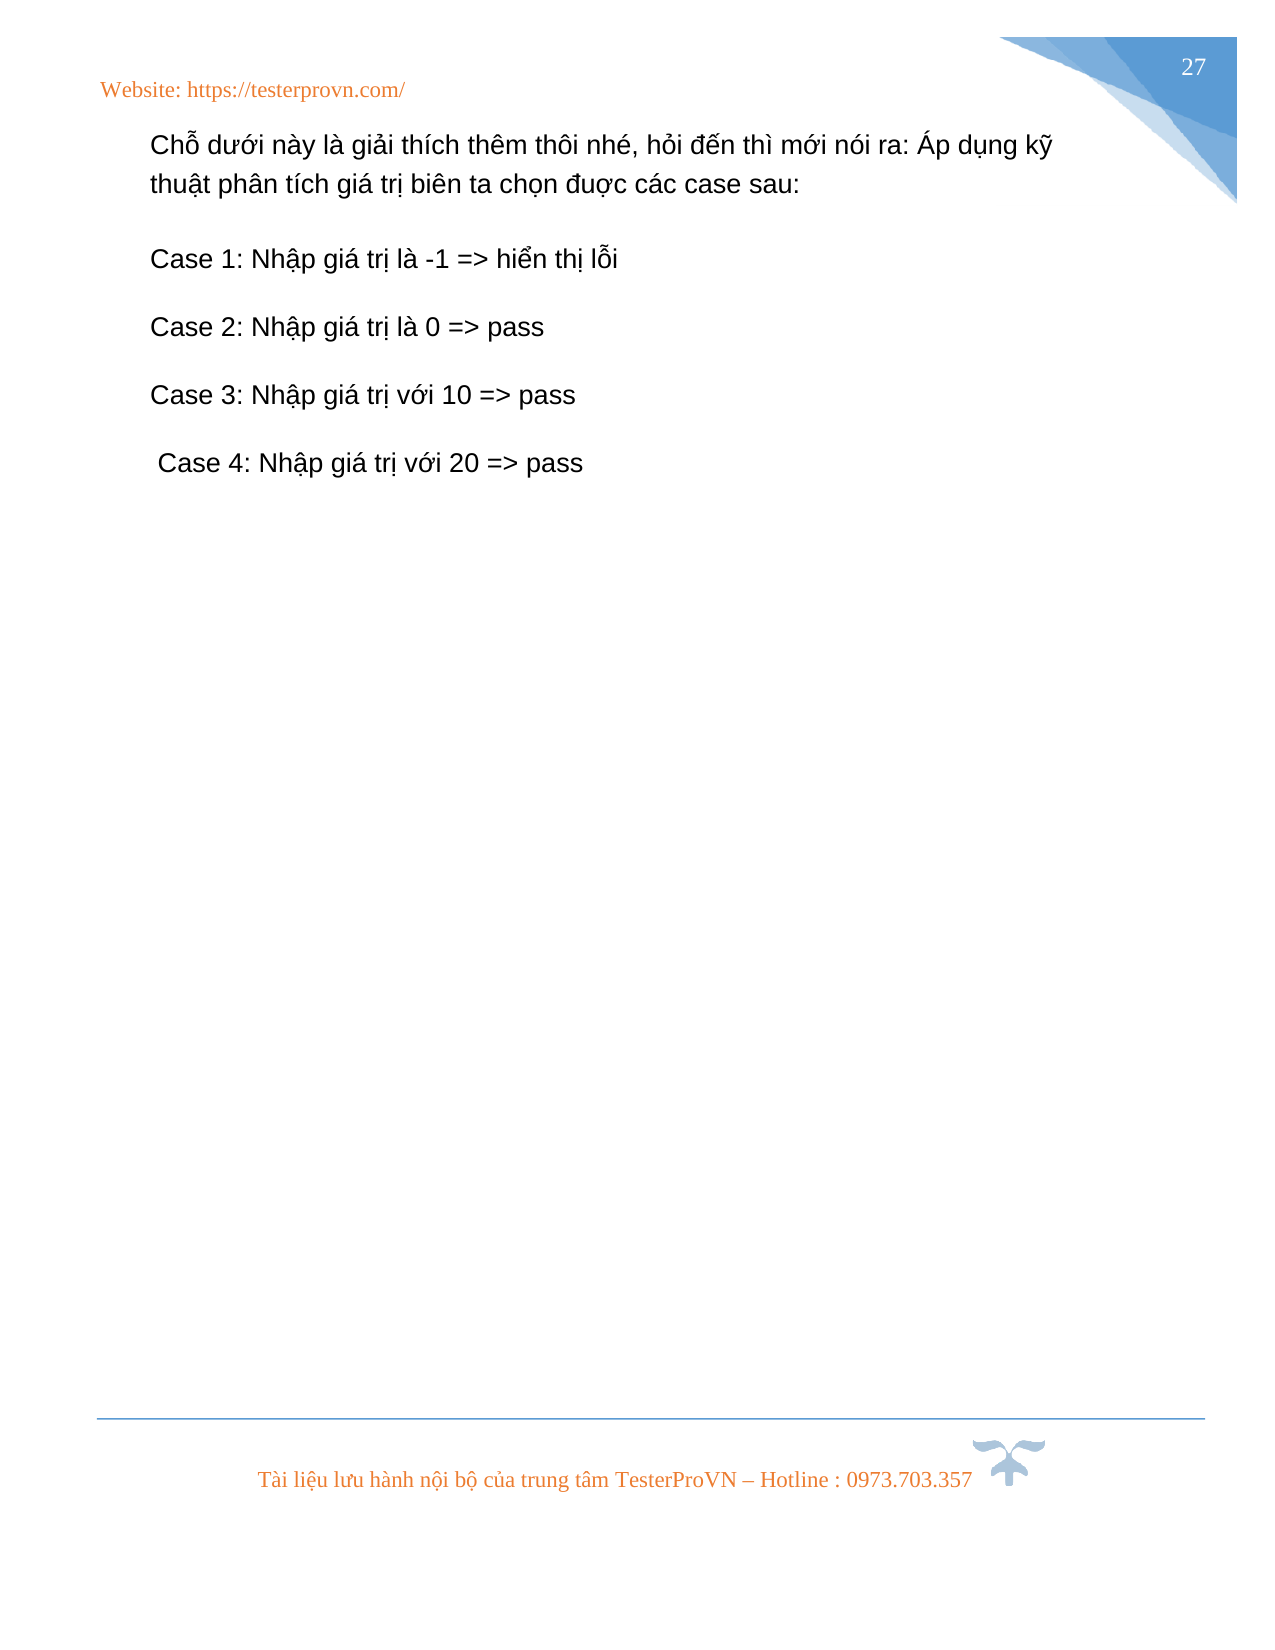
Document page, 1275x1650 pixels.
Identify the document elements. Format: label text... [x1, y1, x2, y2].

picture [996, 37, 1238, 206]
text 27 [1181, 56, 1217, 80]
text Case 1: Nhập giá trị là -1 => hiển thị lỗi Case 2: Nhập giá trị là 0 => pass [150, 243, 620, 342]
picture [972, 1440, 1045, 1486]
text Chỗ dưới này là giải thích thêm thôi nhé, hỏi đến thì mới nói ra: Áp dụng kỹ thuật phân tích giá trị biên ta chọn đuợc các case sau: [150, 129, 1069, 200]
text Website: https://testerprovn.com/ [100, 80, 1217, 102]
text Case 3: Nhập giá trị với 10 => pass Case 4: Nhập giá trị với 20 => pass [150, 379, 620, 478]
